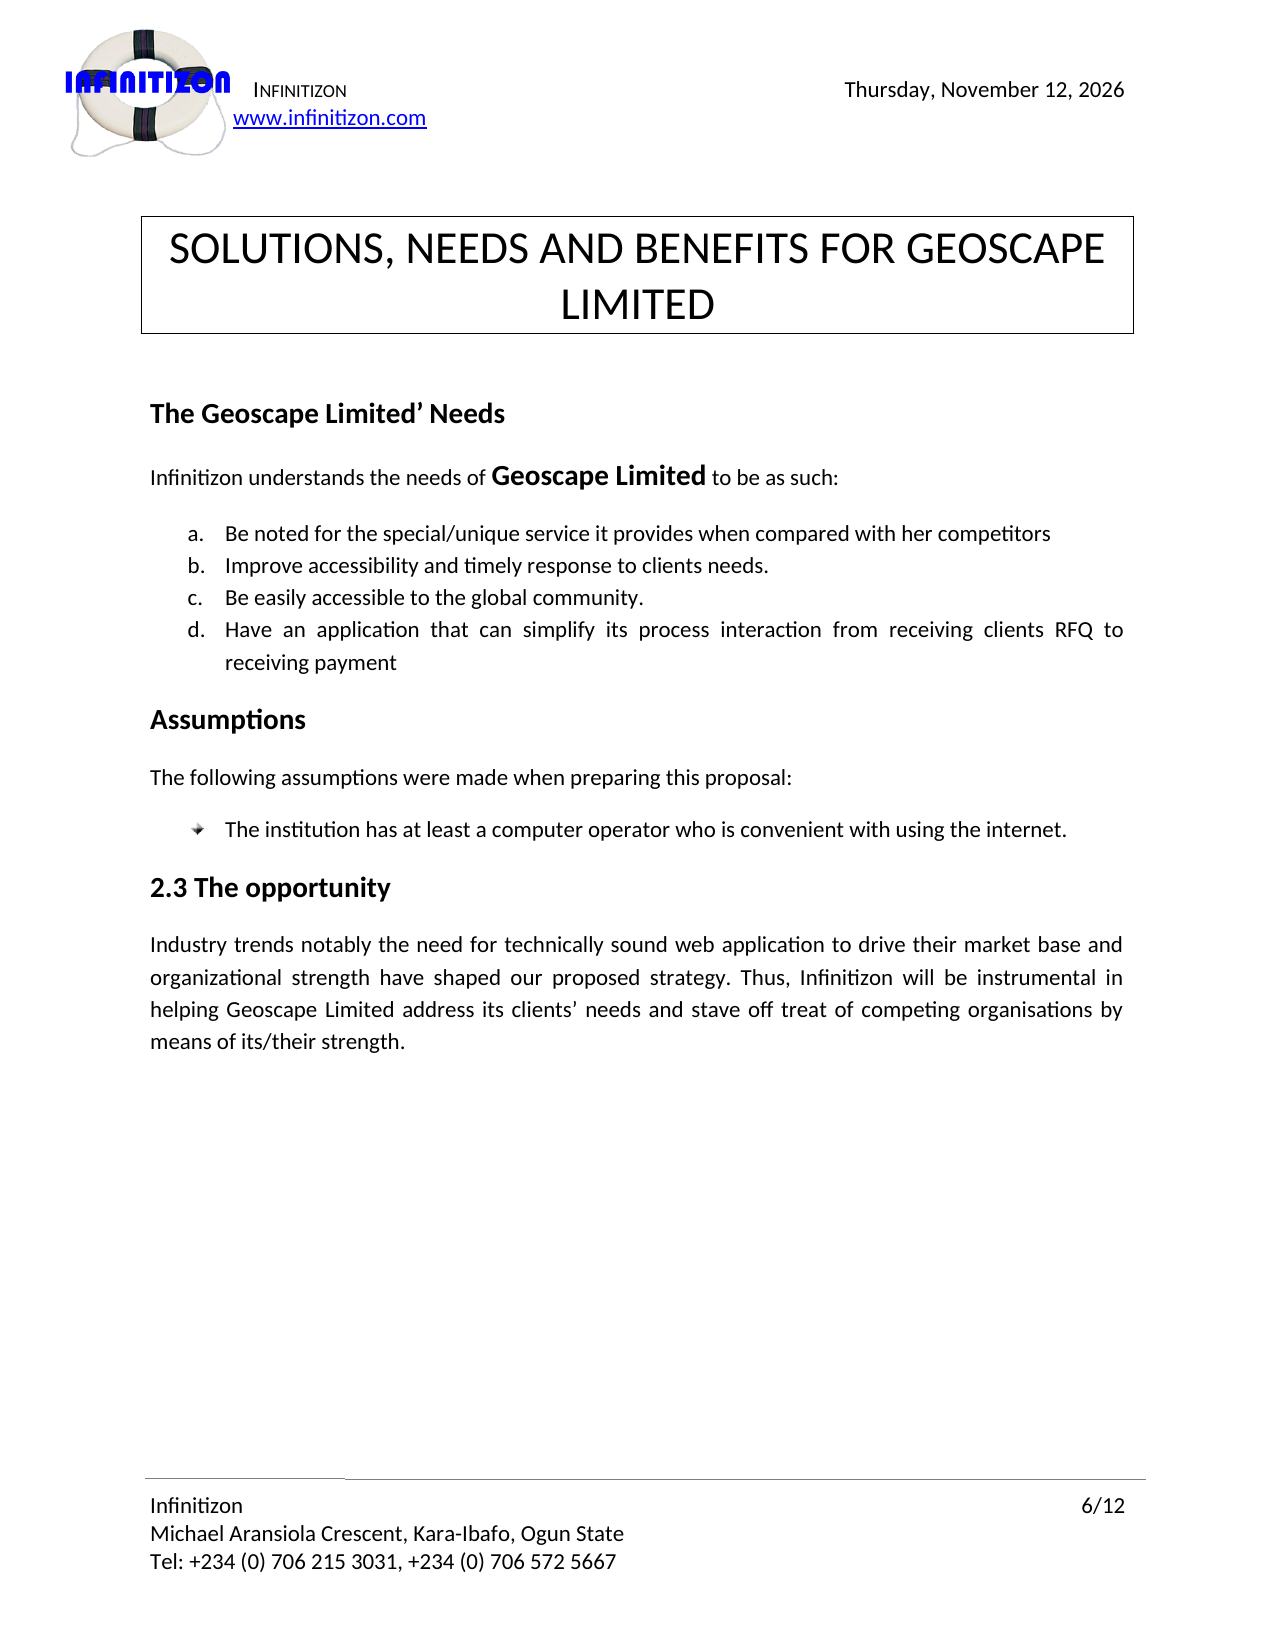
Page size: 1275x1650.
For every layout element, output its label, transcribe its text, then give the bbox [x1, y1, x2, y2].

text The following assumptions were made when preparing this proposal: [150, 763, 1125, 791]
list The institution has at least a computer operator who is convenient with using the internet. [187, 816, 1125, 844]
picture [188, 821, 206, 838]
text The Geoscape Limited’ Needs [150, 396, 1125, 431]
list Have an application that can simplify its process interaction from receiving clients RFQ to receiving payment [187, 616, 1125, 676]
text Industry trends notably the need for technically sound web application to drive their market base and organizational strength have shaped our proposed strategy. Thus, Infinitizon will be instrumental in helping Geoscape Limited address its clients’ needs and stave off treat of competing organisations by means of its/their strength. [150, 930, 1125, 1055]
text Infinitizon understands the needs of Geoscape Limited to be as such: [150, 457, 1125, 493]
list Be easily accessible to the global community. [187, 583, 1125, 611]
list Be noted for the special/unique service it provides when compared with her competitors [187, 519, 1125, 547]
list Improve accessibility and timely response to clients needs. [187, 551, 1125, 579]
picture [65, 28, 230, 157]
text SOLUTIONS, NEEDS AND BENEFITS FOR GEOSCAPE LIMITED [142, 217, 1133, 333]
text Assumptions [150, 701, 1125, 736]
text 2.3 The opportunity [150, 869, 1125, 904]
